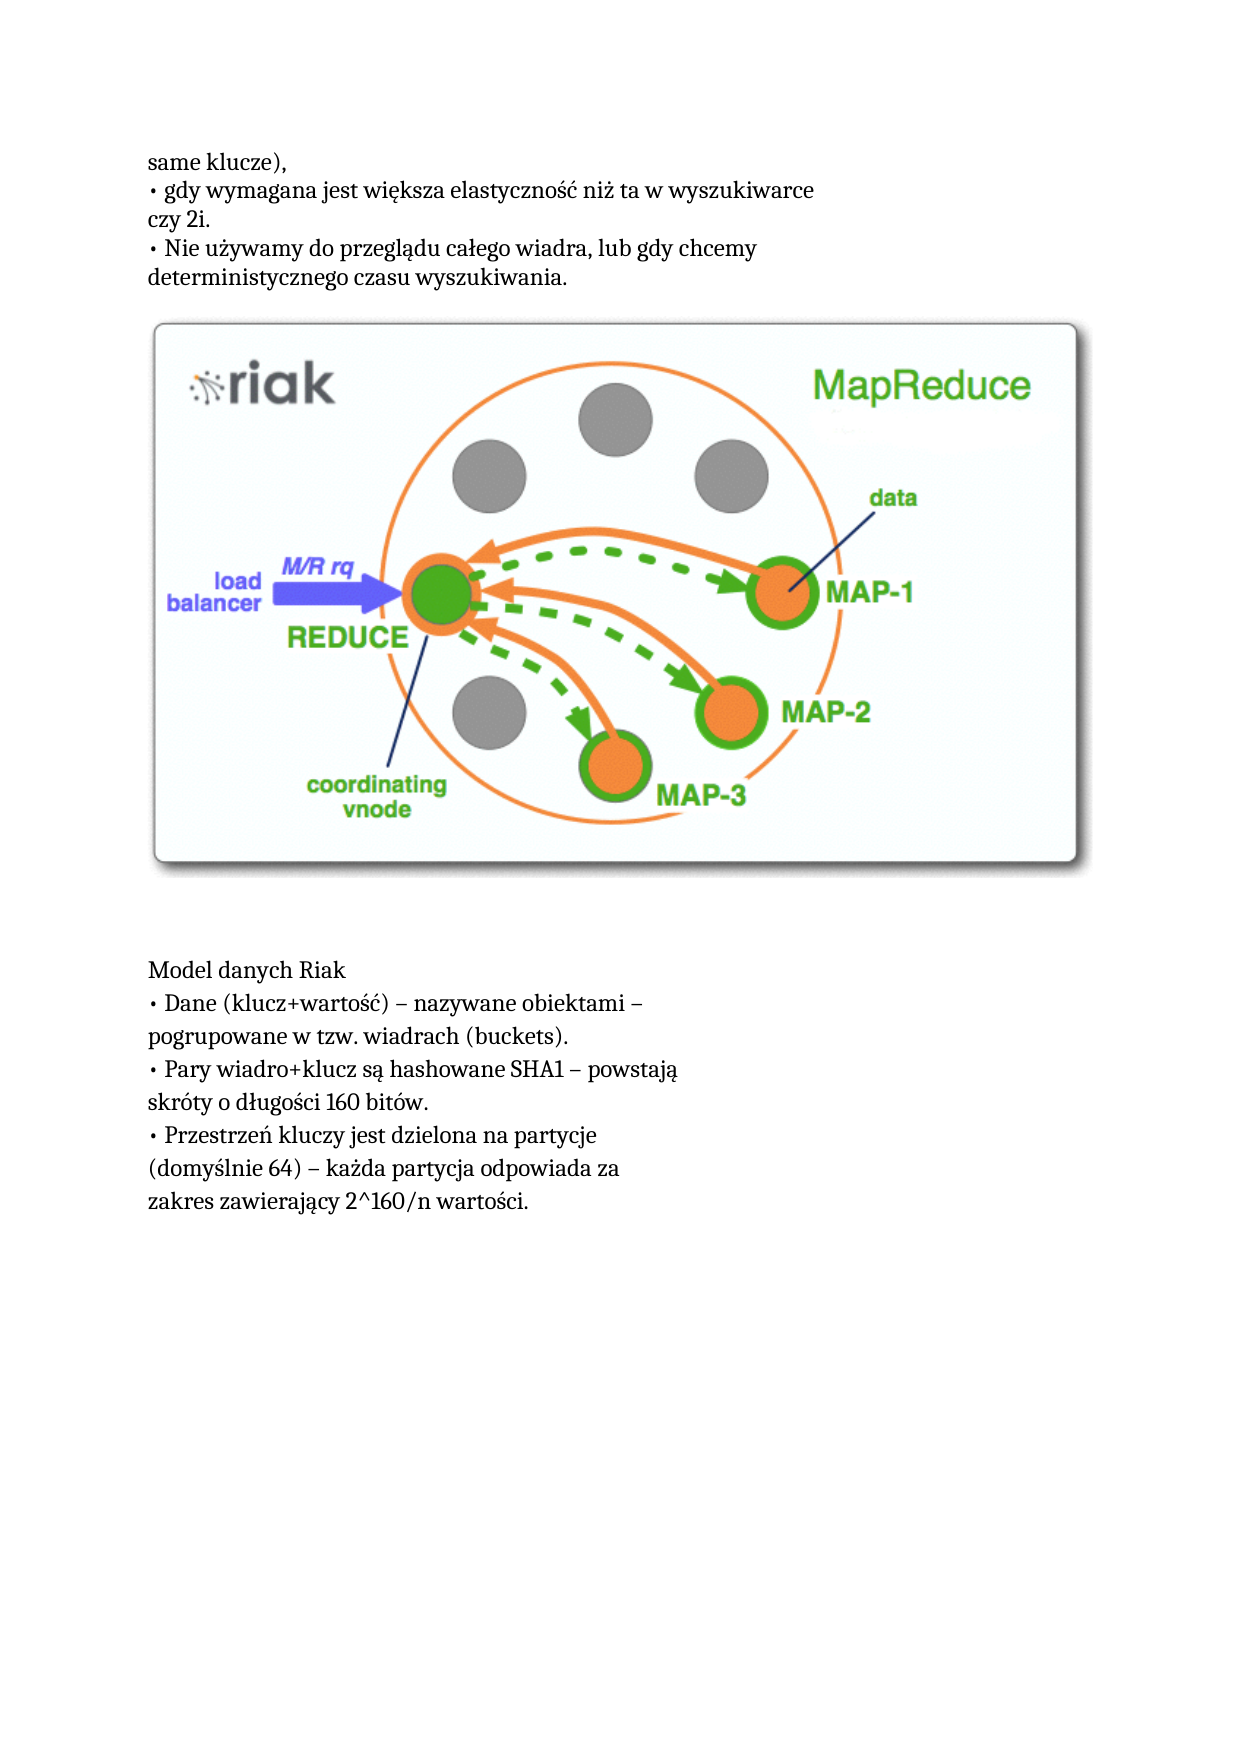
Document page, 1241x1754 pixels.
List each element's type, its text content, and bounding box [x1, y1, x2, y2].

text Model danych Riak [148, 956, 1093, 985]
text deterministycznego czasu wyszukiwania. [148, 263, 1093, 291]
text czy 2i. [148, 205, 1093, 234]
text zakres zawierający 2^160/n wartości. [148, 1187, 1093, 1216]
text • Dane (klucz+wartość) – nazywane obiektami – [148, 989, 1093, 1018]
text (domyślnie 64) – każda partycja odpowiada za [148, 1154, 1093, 1183]
text • Pary wiadro+klucz są hashowane SHA1 – powstają [148, 1055, 1093, 1084]
text same klucze), [148, 148, 1093, 176]
text • Przestrzeń kluczy jest dzielona na partycje [148, 1121, 1093, 1150]
text • Nie używamy do przeglądu całego wiadra, lub gdy chcemy [148, 234, 1093, 263]
text skróty o długości 160 bitów. [148, 1088, 1093, 1117]
text • gdy wymagana jest większa elastyczność niż ta w wyszukiwarce [148, 176, 1093, 205]
text pogrupowane w tzw. wiadrach (buckets). [148, 1022, 1093, 1051]
